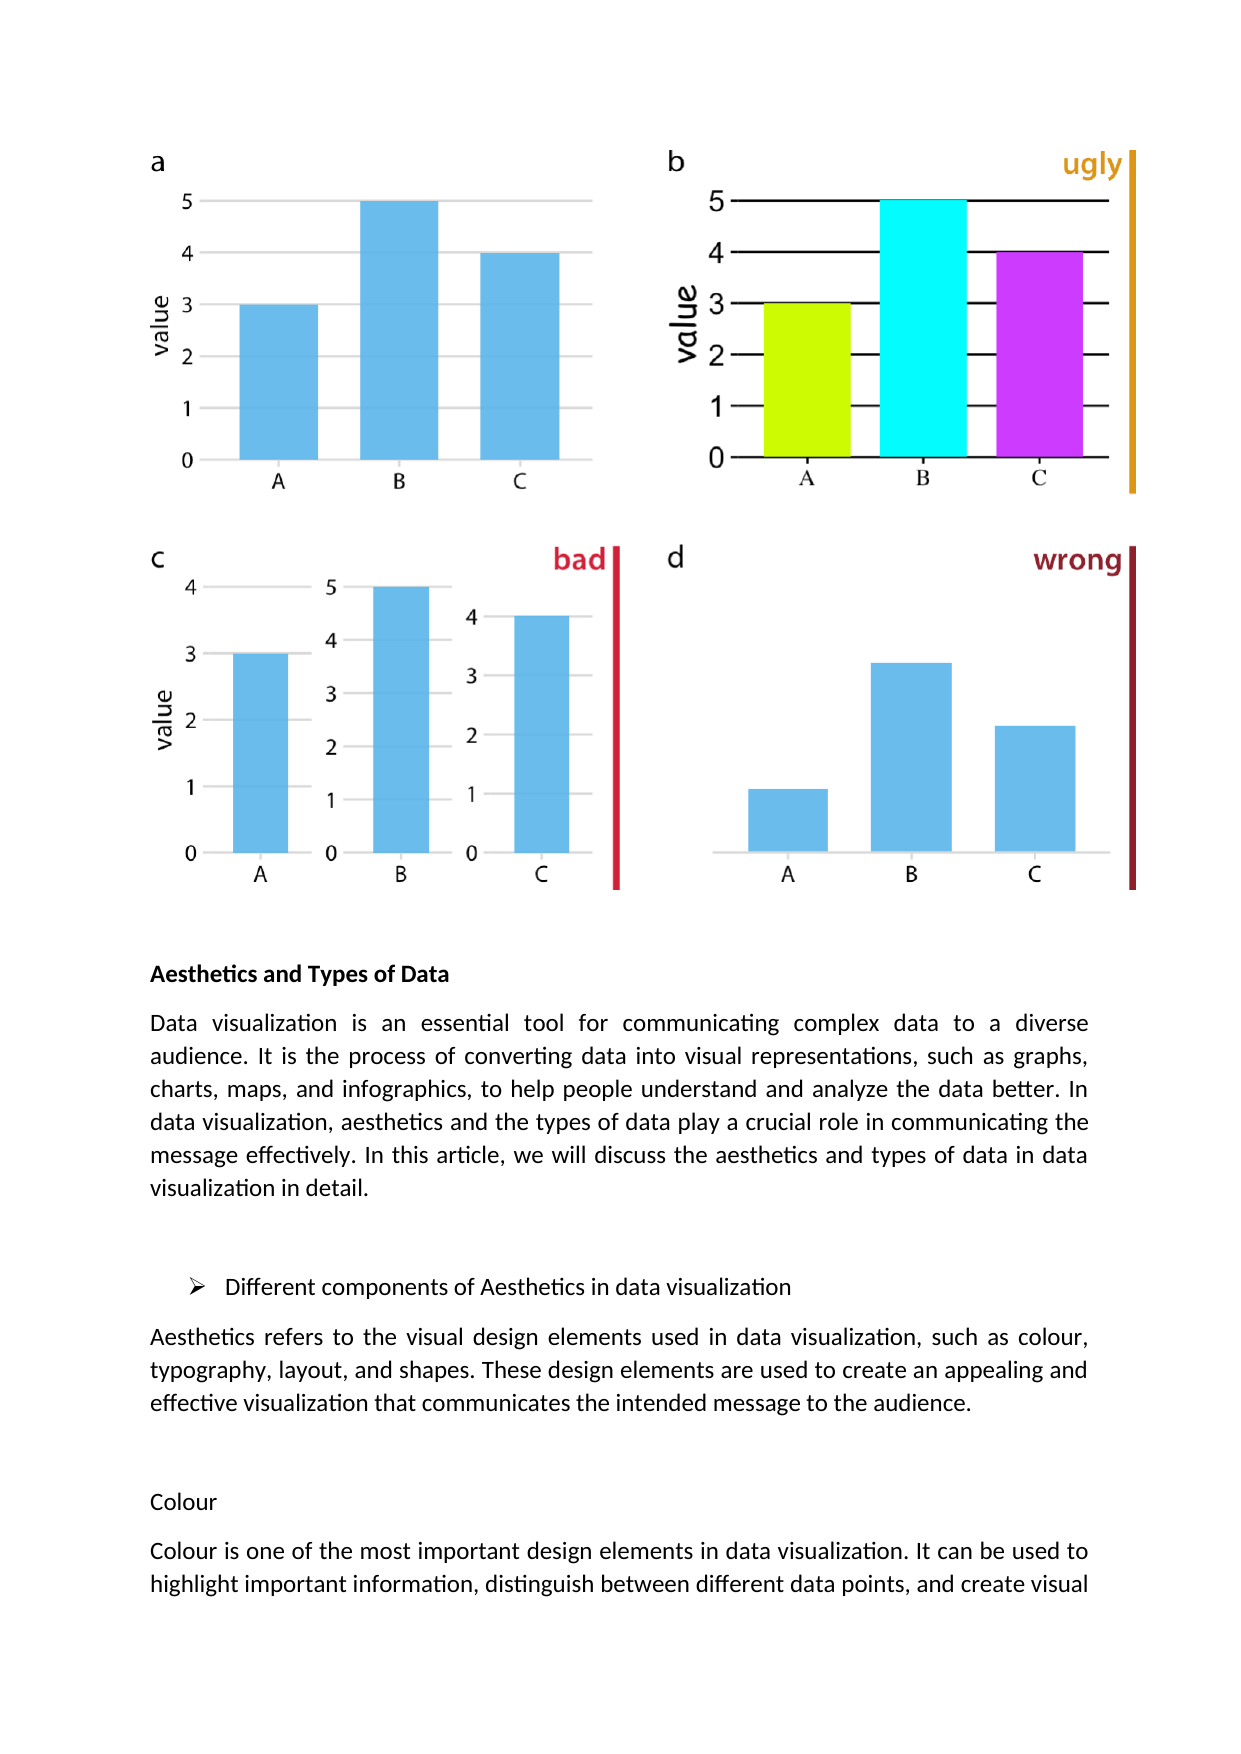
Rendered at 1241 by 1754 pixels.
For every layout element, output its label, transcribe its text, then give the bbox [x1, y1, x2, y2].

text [150, 1536, 1090, 1599]
text Data visualization is an essential tool for communicating complex data to a diverse audience. It is the process of converting data into visual representations, such as graphs, charts, maps, and infographics, to help people understand and analyze the data better. In data visualization, aesthetics and the types of data play a crucial role in communicating the message effectively. In this article, we will discuss the aesthetics and types of data in data visualization in detail. [150, 1008, 1090, 1203]
list Different components of Aesthetics in data visualization [187, 1271, 1090, 1302]
picture [150, 150, 1136, 890]
text Colour [150, 1486, 1090, 1516]
text Aesthetics and Types of Data [150, 958, 1090, 988]
text Aesthetics refers to the visual design elements used in data visualization, such as colour, typography, layout, and shapes. These design elements are used to create an appealing and effective visualization that communicates the intended message to the audience. [150, 1321, 1090, 1417]
